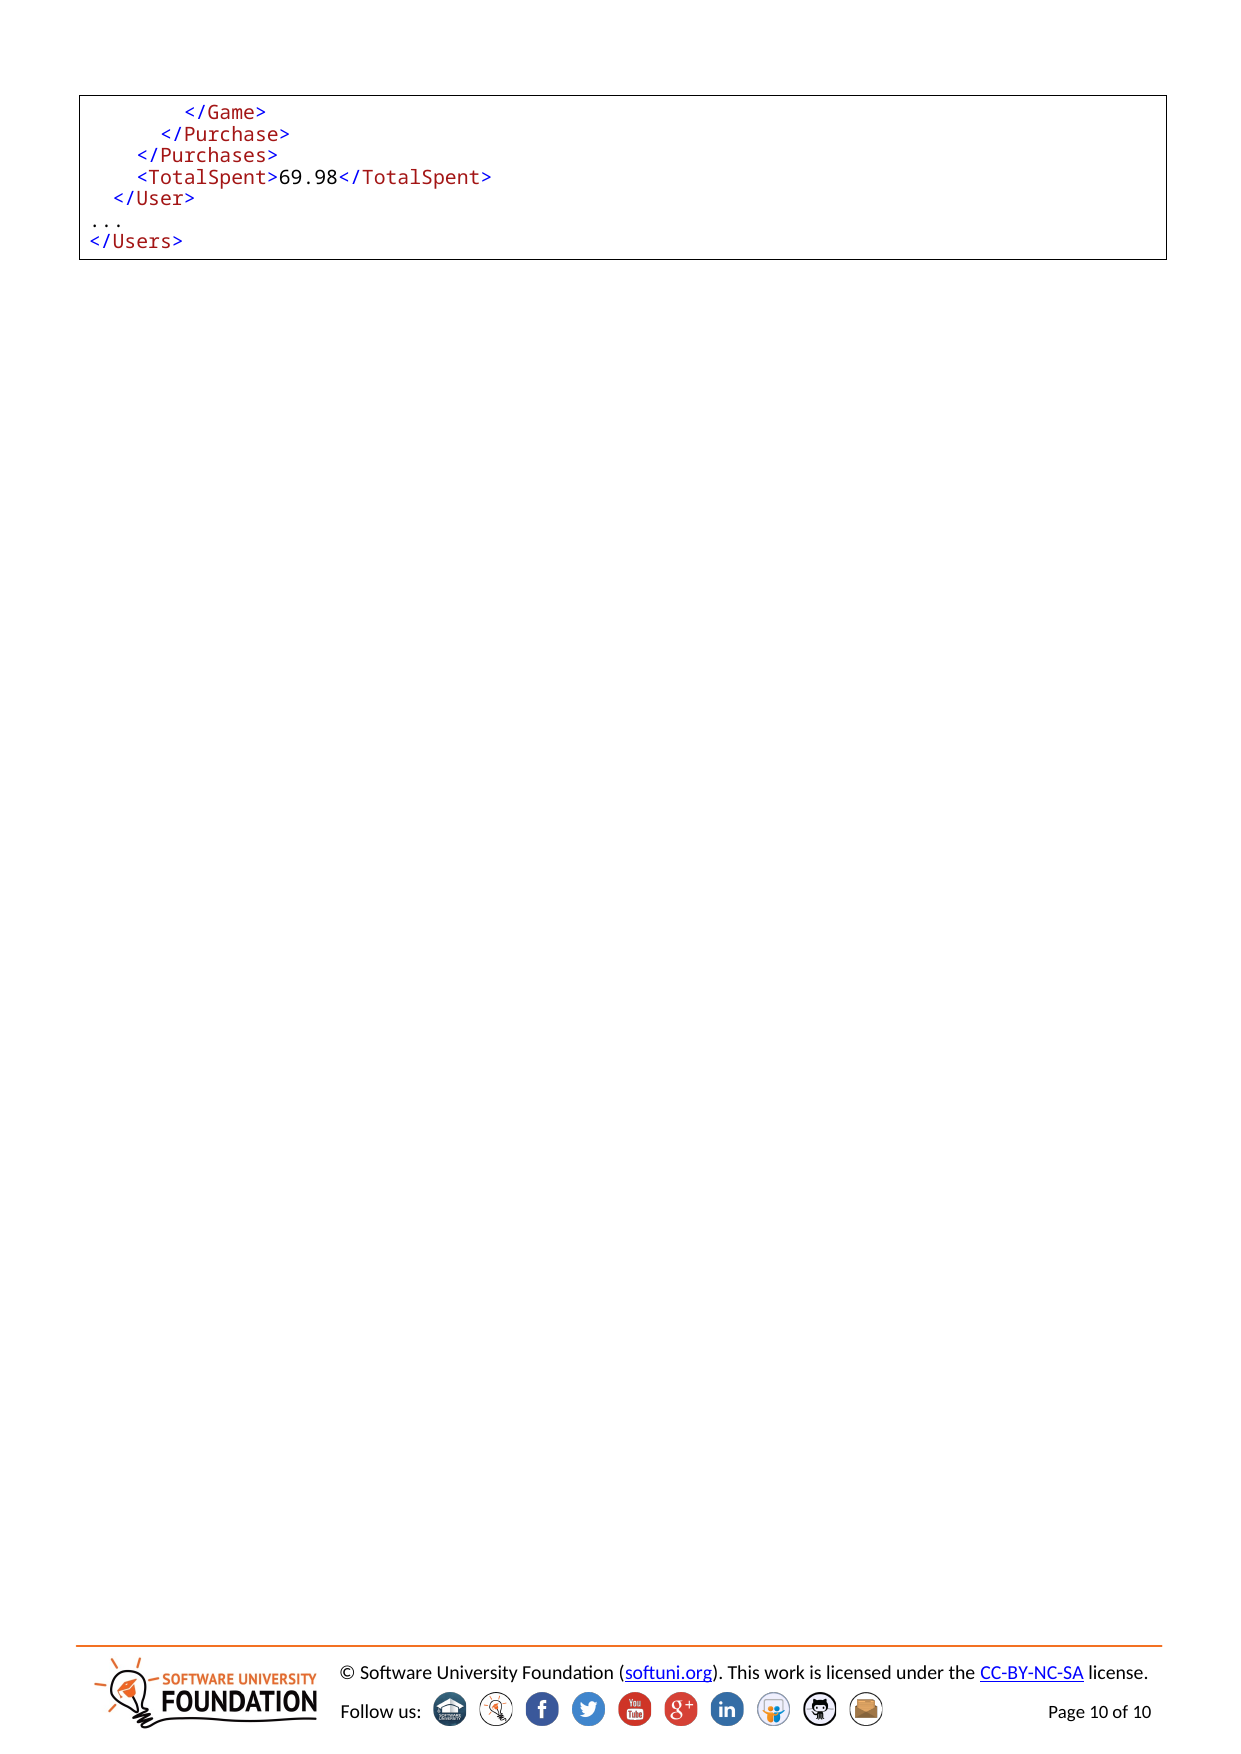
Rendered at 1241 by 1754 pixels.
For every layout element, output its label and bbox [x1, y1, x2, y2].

picture [93, 1656, 317, 1729]
table_cell [80, 96, 1166, 259]
picture [479, 1692, 513, 1726]
picture [803, 1692, 837, 1726]
picture [618, 1692, 652, 1726]
picture [710, 1692, 744, 1726]
picture [664, 1692, 698, 1726]
picture [525, 1692, 559, 1726]
picture [757, 1692, 790, 1726]
picture [433, 1692, 467, 1726]
picture [849, 1692, 883, 1726]
picture [572, 1692, 605, 1726]
